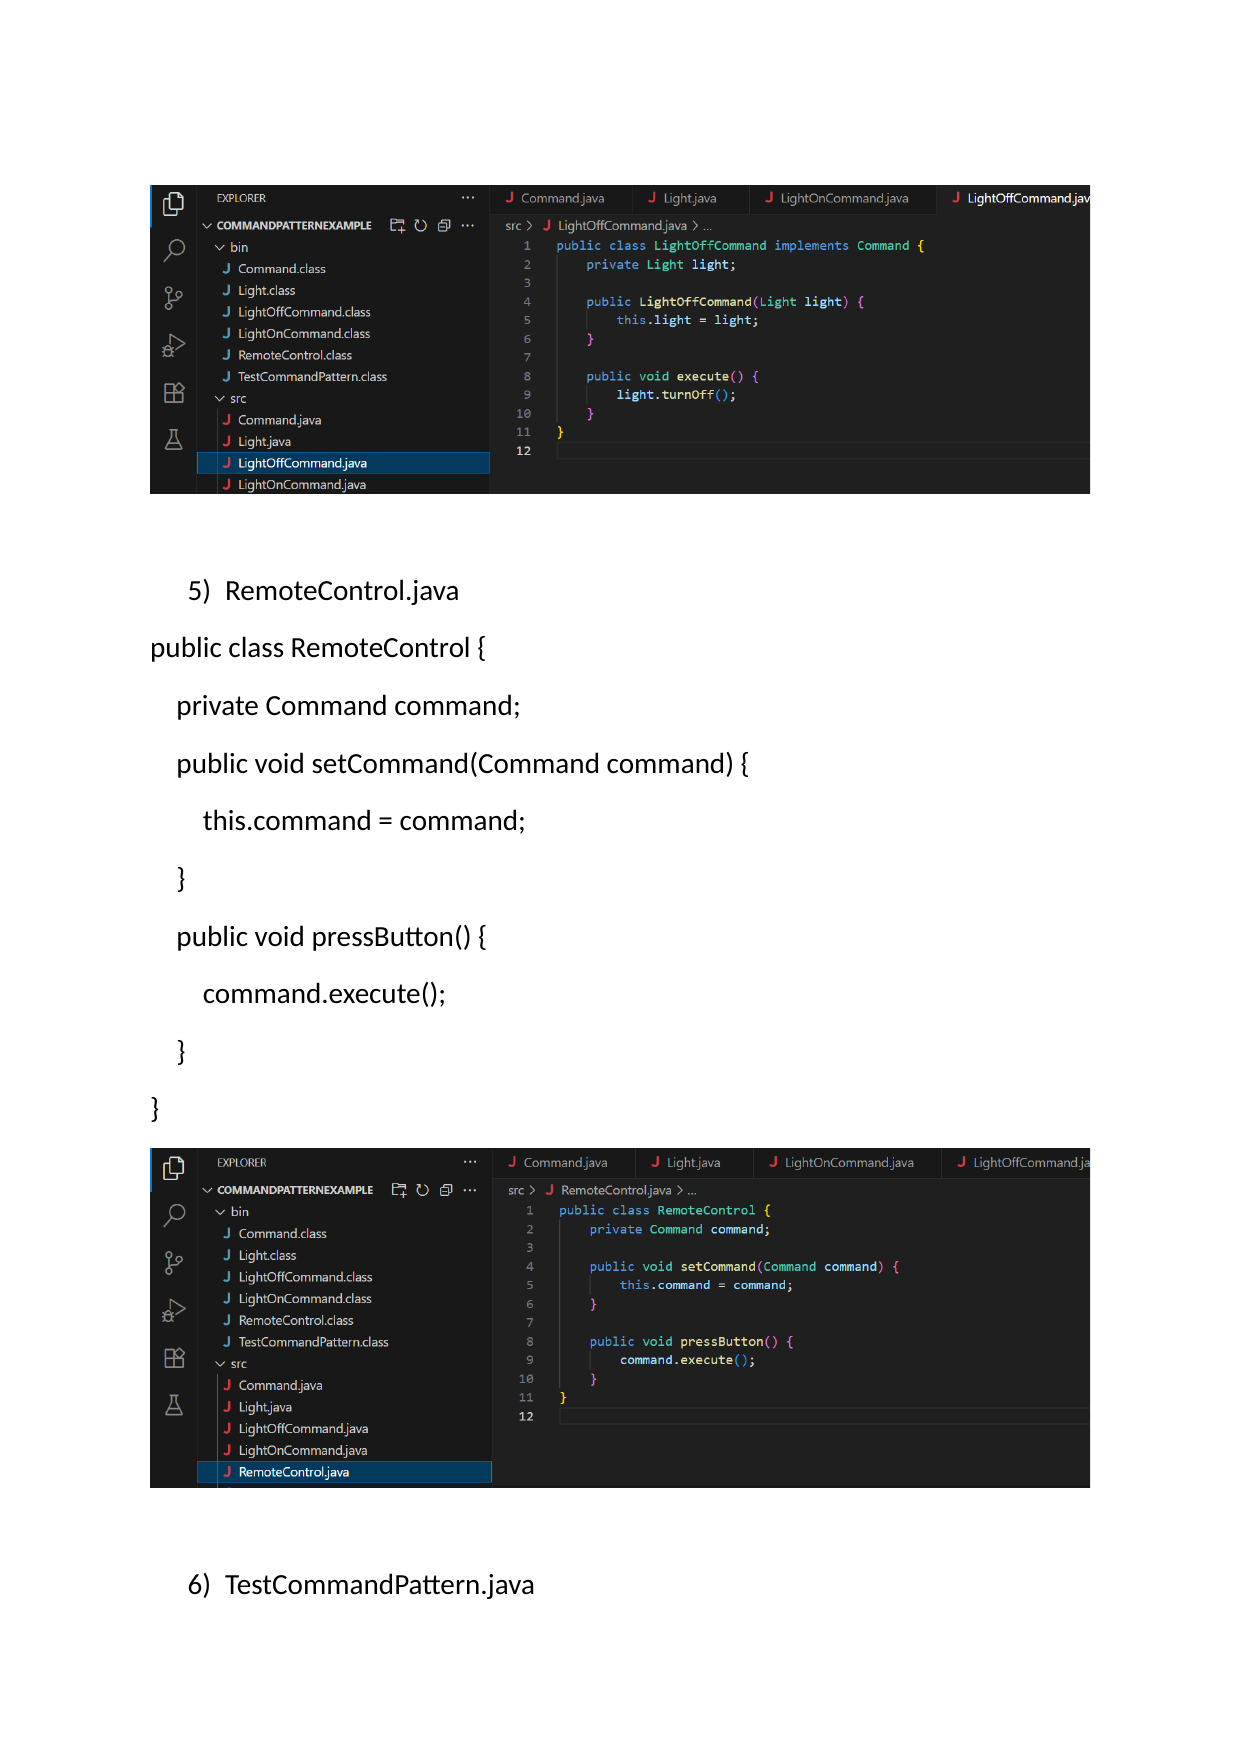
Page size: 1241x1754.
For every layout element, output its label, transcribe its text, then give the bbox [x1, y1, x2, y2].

text } [150, 1090, 1090, 1126]
text } [150, 1033, 1090, 1068]
picture [150, 185, 1091, 494]
list RemoteControl.java [187, 572, 1090, 608]
text } [150, 860, 1090, 896]
text this.command = command; [150, 802, 1090, 838]
text command.execute(); [150, 975, 1090, 1011]
picture [150, 1148, 1091, 1488]
list TestCommandPattern.java [187, 1566, 1090, 1602]
text private Command command; [150, 687, 1090, 723]
text public void setCommand(Command command) { [150, 745, 1090, 780]
text public void pressButton() { [150, 918, 1090, 953]
text public class RemoteControl { [150, 629, 1090, 665]
